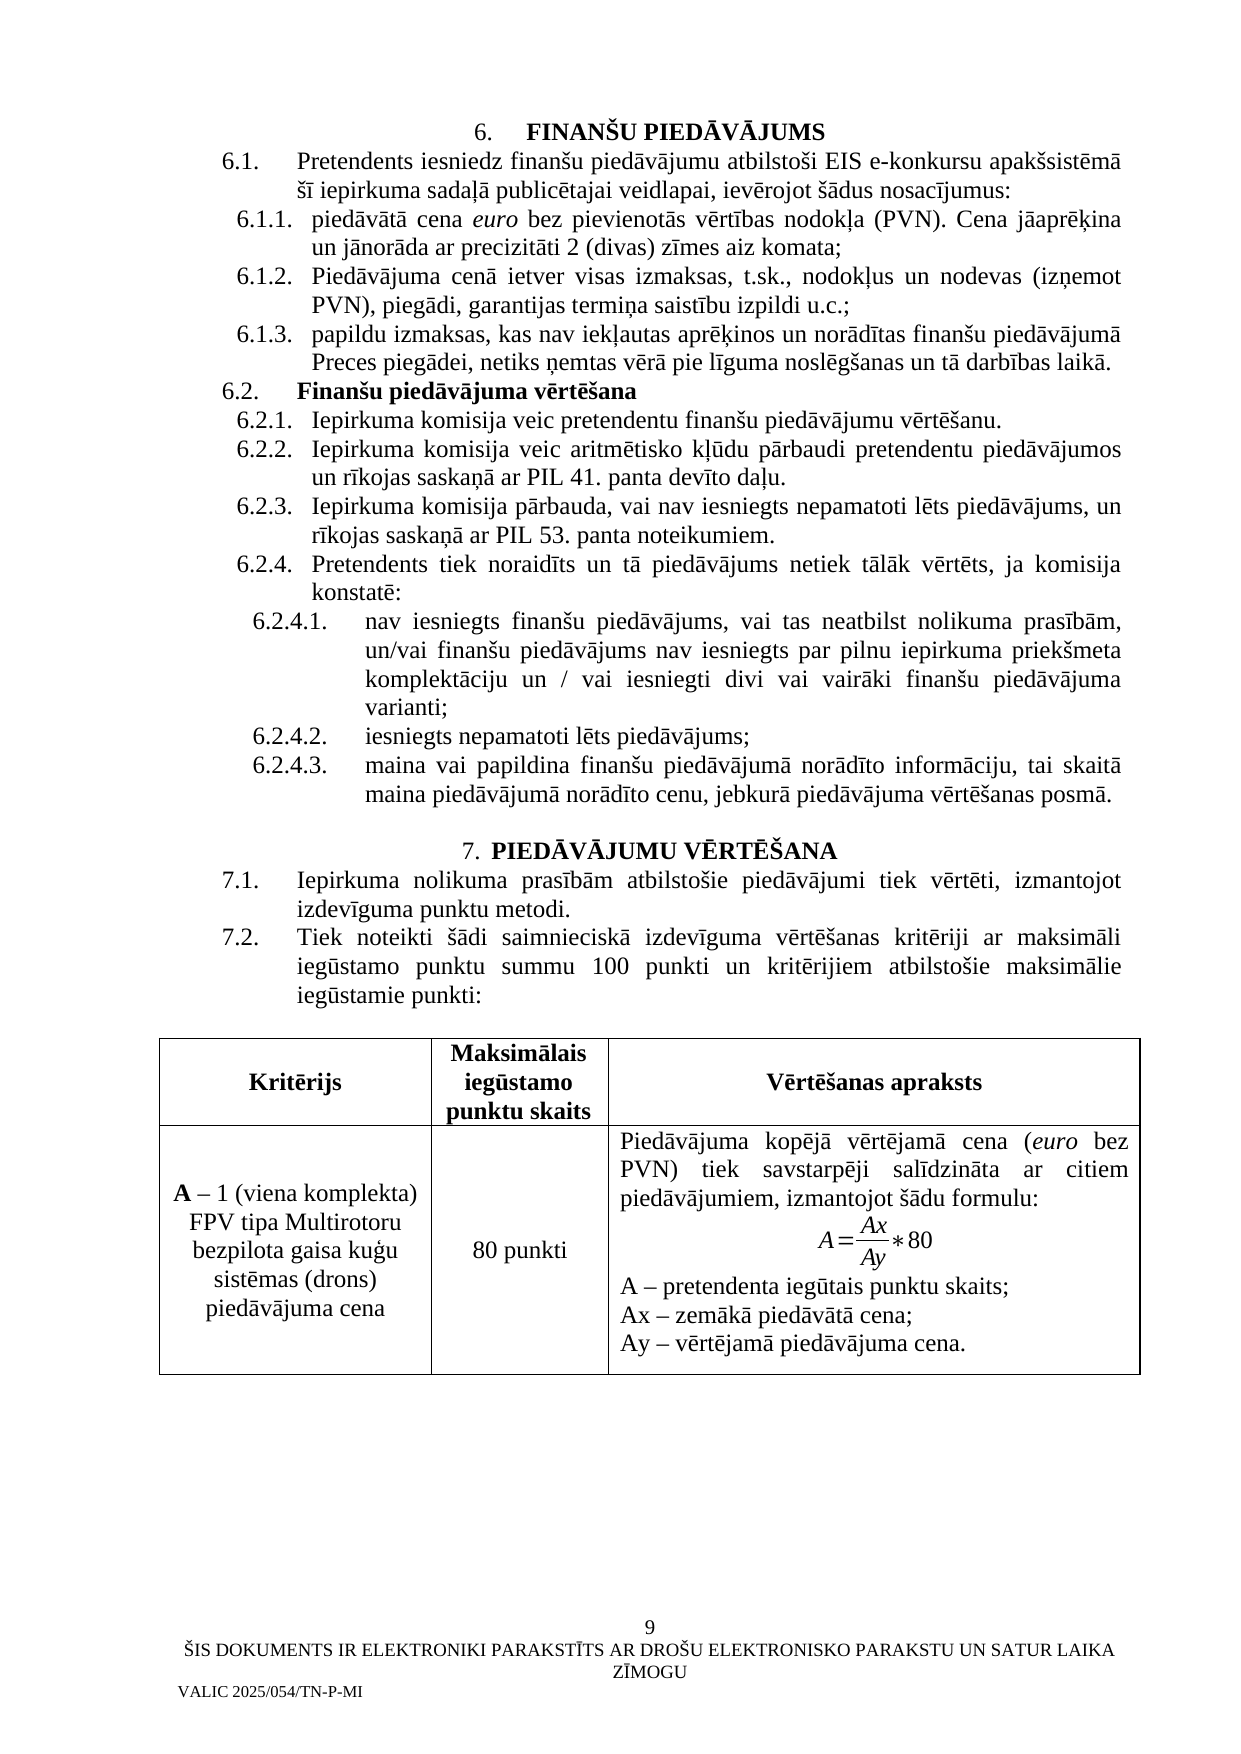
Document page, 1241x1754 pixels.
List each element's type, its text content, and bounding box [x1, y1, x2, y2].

table_header Kritērijs [160, 1039, 431, 1125]
table_header Maksimālais iegūstamo punktu skaits [432, 1039, 608, 1125]
list Finanšu piedāvājuma vērtēšana [222, 376, 1122, 405]
table_header Vērtēšanas apraksts [609, 1039, 1139, 1125]
list FINANŠU PIEDĀVĀJUMS [177, 117, 1122, 146]
list iesniegts nepamatoti lēts piedāvājums; [252, 721, 1122, 750]
list Iepirkuma komisija veic aritmētisko kļūdu pārbaudi pretendentu piedāvājumos un rīkojas saskaņā ar PIL 41. panta devīto daļu. [236, 434, 1122, 491]
table_cell Piedāvājuma kopējā vērtējamā cena (euro bez PVN) tiek savstarpēji salīdzināta ar citiem piedāvājumiem, izmantojot šādu formulu: A – pretendenta iegūtais punktu skaits; Ax – zemākā piedāvātā cena; Ay – vērtējamā piedāvājuma cena. [609, 1126, 1139, 1374]
list Iepirkuma komisija pārbauda, vai nav iesniegts nepamatoti lēts piedāvājums, un rīkojas saskaņā ar PIL 53. panta noteikumiem. [236, 491, 1122, 549]
list maina vai papildina finanšu piedāvājumā norādīto informāciju, tai skaitā maina piedāvājumā norādīto cenu, jebkurā piedāvājuma vērtēšanas posmā. [252, 750, 1122, 807]
table_cell A – 1 (viena komplekta) FPV tipa Multirotoru bezpilota gaisa kuģu sistēmas (drons) piedāvājuma cena [160, 1126, 431, 1374]
list piedāvātā cena euro bez pievienotās vērtības nodokļa (PVN). Cena jāaprēķina un jānorāda ar precizitāti 2 (divas) zīmes aiz komata; [236, 204, 1122, 261]
list Iepirkuma nolikuma prasībām atbilstošie piedāvājumi tiek vērtēti, izmantojot izdevīguma punktu metodi. [222, 865, 1122, 922]
list nav iesniegts finanšu piedāvājums, vai tas neatbilst nolikuma prasībām, un/vai finanšu piedāvājums nav iesniegts par pilnu iepirkuma priekšmeta komplektāciju un / vai iesniegti divi vai vairāki finanšu piedāvājuma varianti; [252, 606, 1122, 721]
list Piedāvājuma cenā ietver visas izmaksas, t.sk., nodokļus un nodevas (izņemot PVN), piegādi, garantijas termiņa saistību izpildi u.c.; [236, 261, 1122, 319]
list Tiek noteikti šādi saimnieciskā izdevīguma vērtēšanas kritēriji ar maksimāli iegūstamo punktu summu 100 punkti un kritērijiem atbilstošie maksimālie iegūstamie punkti: [222, 922, 1122, 1009]
list Pretendents iesniedz finanšu piedāvājumu atbilstoši EIS e-konkursu apakšsistēmā šī iepirkuma sadaļā publicētajai veidlapai, ievērojot šādus nosacījumus: [222, 146, 1122, 204]
table_cell 80 punkti [432, 1126, 608, 1374]
list Pretendents tiek noraidīts un tā piedāvājums netiek tālāk vērtēts, ja komisija konstatē: [236, 549, 1122, 606]
list PIEDĀVĀJUMU VĒRTĒŠANA [177, 836, 1122, 865]
list papildu izmaksas, kas nav iekļautas aprēķinos un norādītas finanšu piedāvājumā Preces piegādei, netiks ņemtas vērā pie līguma noslēgšanas un tā darbības laikā. [236, 319, 1122, 376]
list Iepirkuma komisija veic pretendentu finanšu piedāvājumu vērtēšanu. [236, 405, 1122, 434]
